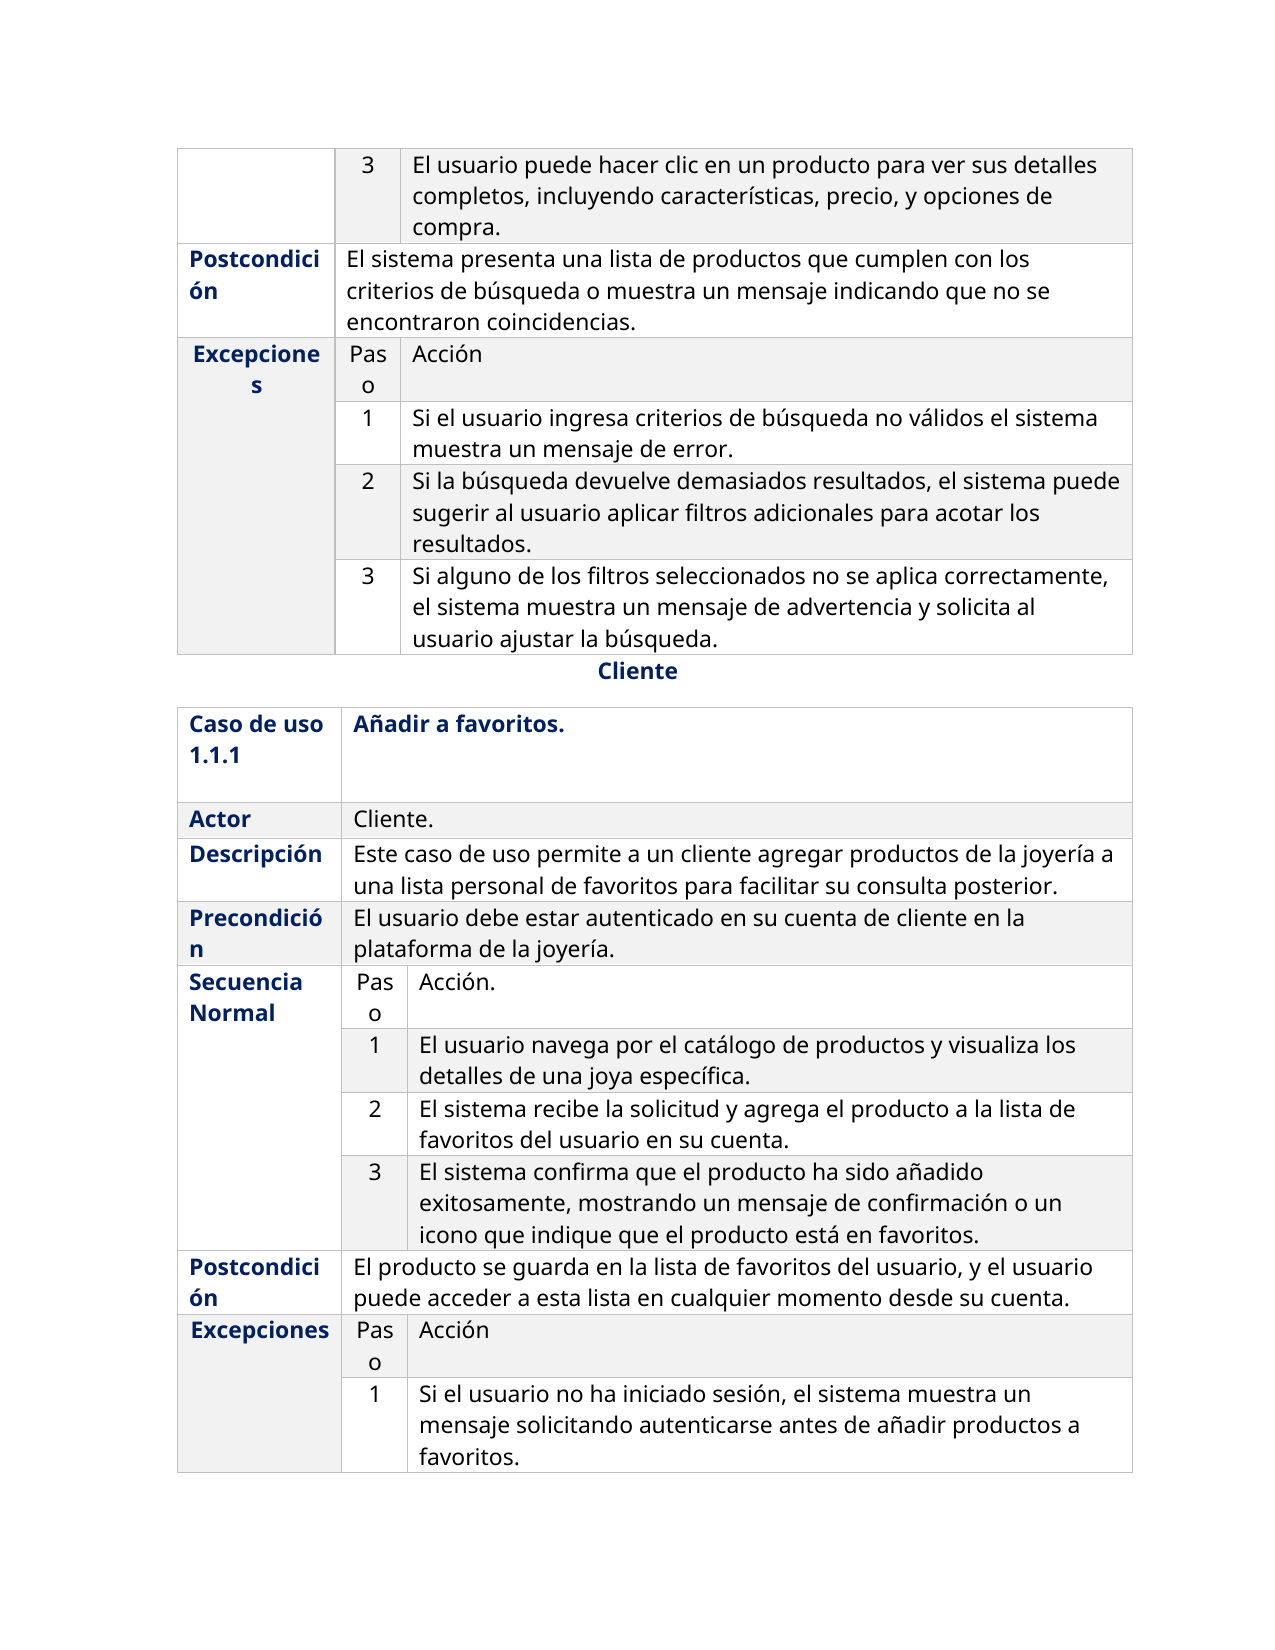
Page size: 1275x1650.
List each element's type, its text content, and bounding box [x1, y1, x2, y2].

table_cell El sistema confirma que el producto ha sido añadido exitosamente, mostrando un mensaje de confirmación o un icono que indique que el producto está en favoritos. [408, 1156, 1132, 1250]
table_cell 2 [336, 465, 400, 559]
table_cell Acción. [408, 966, 1132, 1028]
table_cell El sistema presenta una lista de productos que cumplen con los criterios de búsqueda o muestra un mensaje indicando que no se encontraron coincidencias. [336, 244, 1132, 337]
table_cell 1 [342, 1029, 407, 1092]
table_cell 1 [342, 1378, 407, 1472]
table_cell Acción [401, 338, 1132, 401]
table_cell El producto se guarda en la lista de favoritos del usuario, y el usuario puede acceder a esta lista en cualquier momento desde su cuenta. [342, 1251, 1132, 1313]
text Cliente [177, 655, 1098, 686]
table_cell Paso [342, 966, 407, 1028]
table_cell Postcondición [178, 1251, 341, 1313]
table_cell Cliente. [342, 803, 1132, 837]
table_cell Excepciones [178, 1315, 341, 1472]
table_cell Postcondición [178, 244, 334, 337]
table_cell Paso [342, 1315, 407, 1377]
table_cell Si alguno de los filtros seleccionados no se aplica correctamente, el sistema muestra un mensaje de advertencia y solicita al usuario ajustar la búsqueda. [401, 560, 1132, 654]
table_cell Acción [408, 1315, 1132, 1377]
table_cell Si la búsqueda devuelve demasiados resultados, el sistema puede sugerir al usuario aplicar filtros adicionales para acotar los resultados. [401, 465, 1132, 559]
table_cell 2 [342, 1093, 407, 1155]
table_cell Descripción [178, 839, 341, 901]
table_cell El sistema recibe la solicitud y agrega el producto a la lista de favoritos del usuario en su cuenta. [408, 1093, 1132, 1155]
table_cell 3 [342, 1156, 407, 1250]
table_cell El usuario debe estar autenticado en su cuenta de cliente en la plataforma de la joyería. [342, 902, 1132, 964]
table_cell Si el usuario no ha iniciado sesión, el sistema muestra un mensaje solicitando autenticarse antes de añadir productos a favoritos. [408, 1378, 1132, 1472]
table_cell Este caso de uso permite a un cliente agregar productos de la joyería a una lista personal de favoritos para facilitar su consulta posterior. [342, 839, 1132, 901]
table_cell Paso [336, 338, 400, 401]
table_cell 3 [336, 560, 400, 654]
table_cell Precondición [178, 902, 341, 964]
table_cell Secuencia Normal [178, 966, 341, 1250]
table_cell El usuario navega por el catálogo de productos y visualiza los detalles de una joya específica. [408, 1029, 1132, 1092]
table_cell 1 [336, 402, 400, 464]
table_header Caso de uso 1.1.1 [178, 708, 341, 802]
table_cell El usuario puede hacer clic en un producto para ver sus detalles completos, incluyendo características, precio, y opciones de compra. [401, 149, 1132, 242]
table_cell Actor [178, 803, 341, 837]
table_cell 3 [336, 149, 400, 242]
table_cell Si el usuario ingresa criterios de búsqueda no válidos el sistema muestra un mensaje de error. [401, 402, 1132, 464]
table_header Añadir a favoritos. [342, 708, 1132, 802]
table_cell Excepciones [178, 338, 334, 654]
